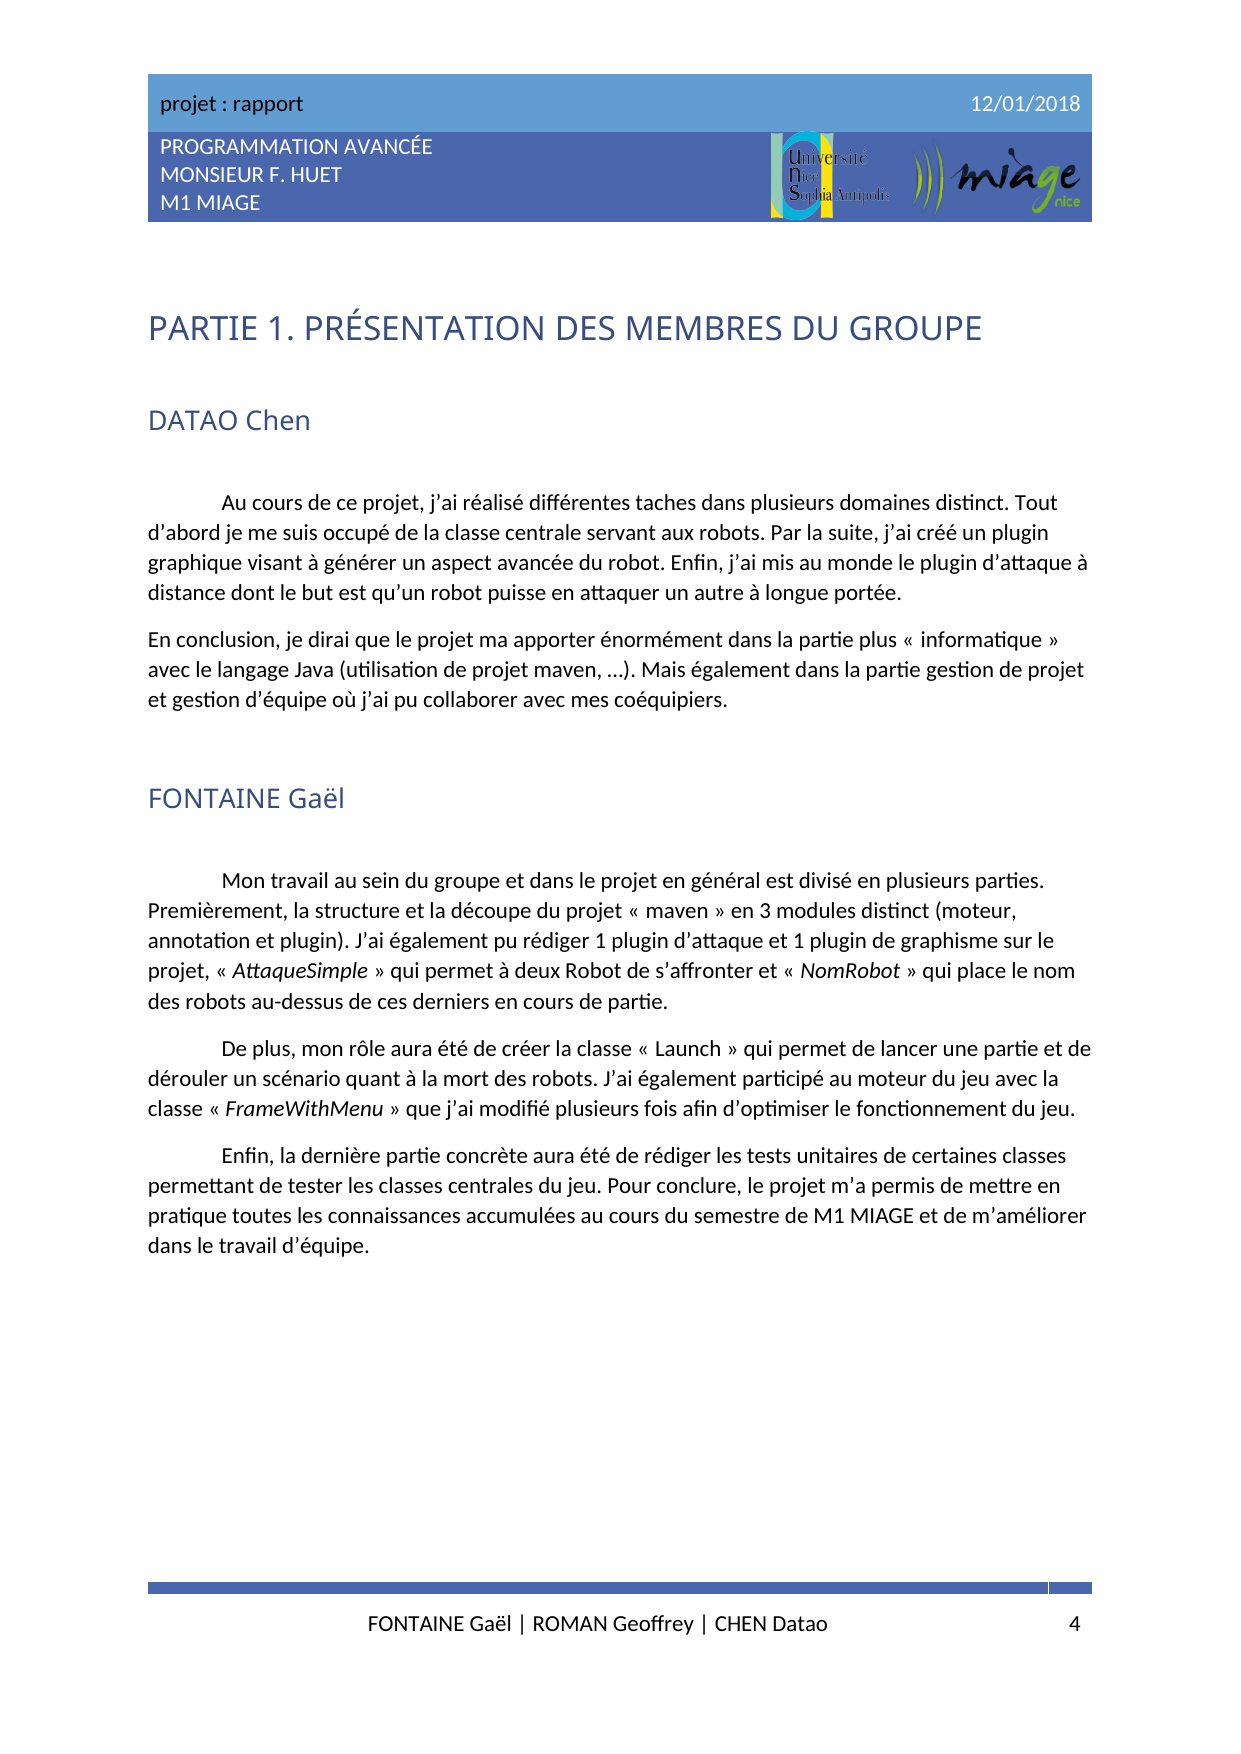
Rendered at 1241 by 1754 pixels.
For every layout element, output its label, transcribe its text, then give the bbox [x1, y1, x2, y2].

picture [771, 131, 890, 220]
text Enfin, la dernière partie concrète aura été de rédiger les tests unitaires de certaines classes permettant de tester les classes centrales du jeu. Pour conclure, le projet m’a permis de mettre en pratique toutes les connaissances accumulées au cours du semestre de M1 MIAGE et de m’améliorer dans le travail d’équipe. [148, 1141, 1092, 1260]
text De plus, mon rôle aura été de créer la classe « Launch » qui permet de lancer une partie et de dérouler un scénario quant à la mort des robots. J’ai également participé au moteur du jeu avec la classe « FrameWithMenu » que j’ai modifié plusieurs fois afin d’optimiser le fonctionnement du jeu. [148, 1034, 1092, 1122]
text En conclusion, je dirai que le projet ma apporter énormément dans la partie plus « informatique » avec le langage Java (utilisation de projet maven, …). Mais également dans la partie gestion de projet et gestion d’équipe où j’ai pu collaborer avec mes coéquipiers. [148, 625, 1092, 714]
picture [910, 136, 1080, 220]
text Au cours de ce projet, j’ai réalisé différentes taches dans plusieurs domaines distinct. Tout d’abord je me suis occupé de la classe centrale servant aux robots. Par la suite, j’ai créé un plugin graphique visant à générer un aspect avancée du robot. Enfin, j’ai mis au monde le plugin d’attaque à distance dont le but est qu’un robot puisse en attaquer un autre à longue portée. [148, 488, 1092, 606]
subtitle DATAO Chen [148, 401, 1092, 438]
subtitle PARTIE 1. PRÉSENTATION DES MEMBRES DU GROUPE [148, 305, 1092, 351]
text Mon travail au sein du groupe et dans le projet en général est divisé en plusieurs parties. Premièrement, la structure et la découpe du projet « maven » en 3 modules distinct (moteur, annotation et plugin). J’ai également pu rédiger 1 plugin d’attaque et 1 plugin de graphisme sur le projet, « AttaqueSimple » qui permet à deux Robot de s’affronter et « NomRobot » qui place le nom des robots au-dessus de ces derniers en cours de partie. [148, 866, 1092, 1015]
subtitle FONTAINE Gaël [148, 779, 1092, 816]
